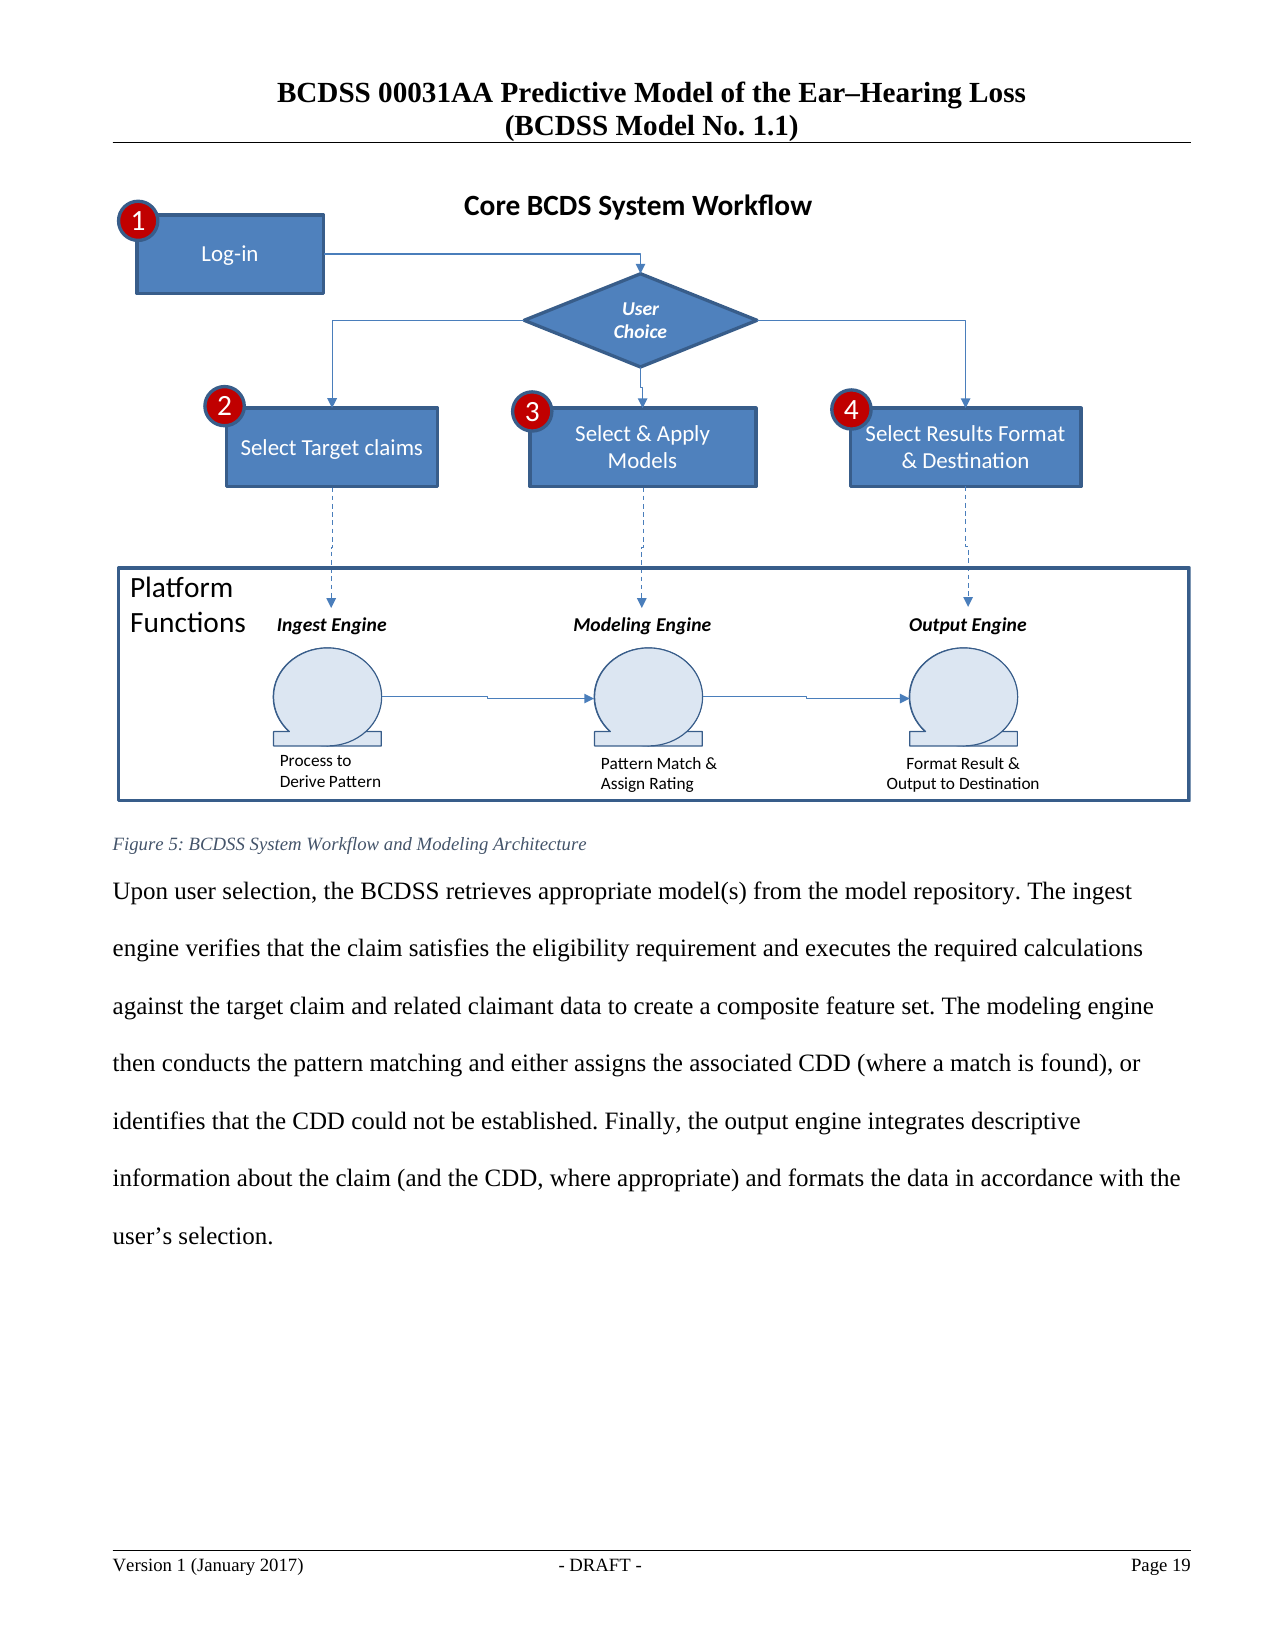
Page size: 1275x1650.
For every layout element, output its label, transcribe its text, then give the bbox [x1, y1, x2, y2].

text Figure 8: BCDSS System Workflow and Modeling Architecture [112, 833, 1191, 855]
text Upon user selection, the BCDSS retrieves appropriate model(s) from the model repository. The ingest engine verifies that the claim satisfies the eligibility requirement and executes the required calculations against the target claim and related claimant data to create a composite feature set. The modeling engine then conducts the pattern matching and either assigns the associated CDD (where a match is found), or identifies that the CDD could not be established. Finally, the output engine integrates descriptive information about the claim (and the CDD, where appropriate) and formats the data in accordance with the user’s selection. [112, 876, 1191, 1249]
